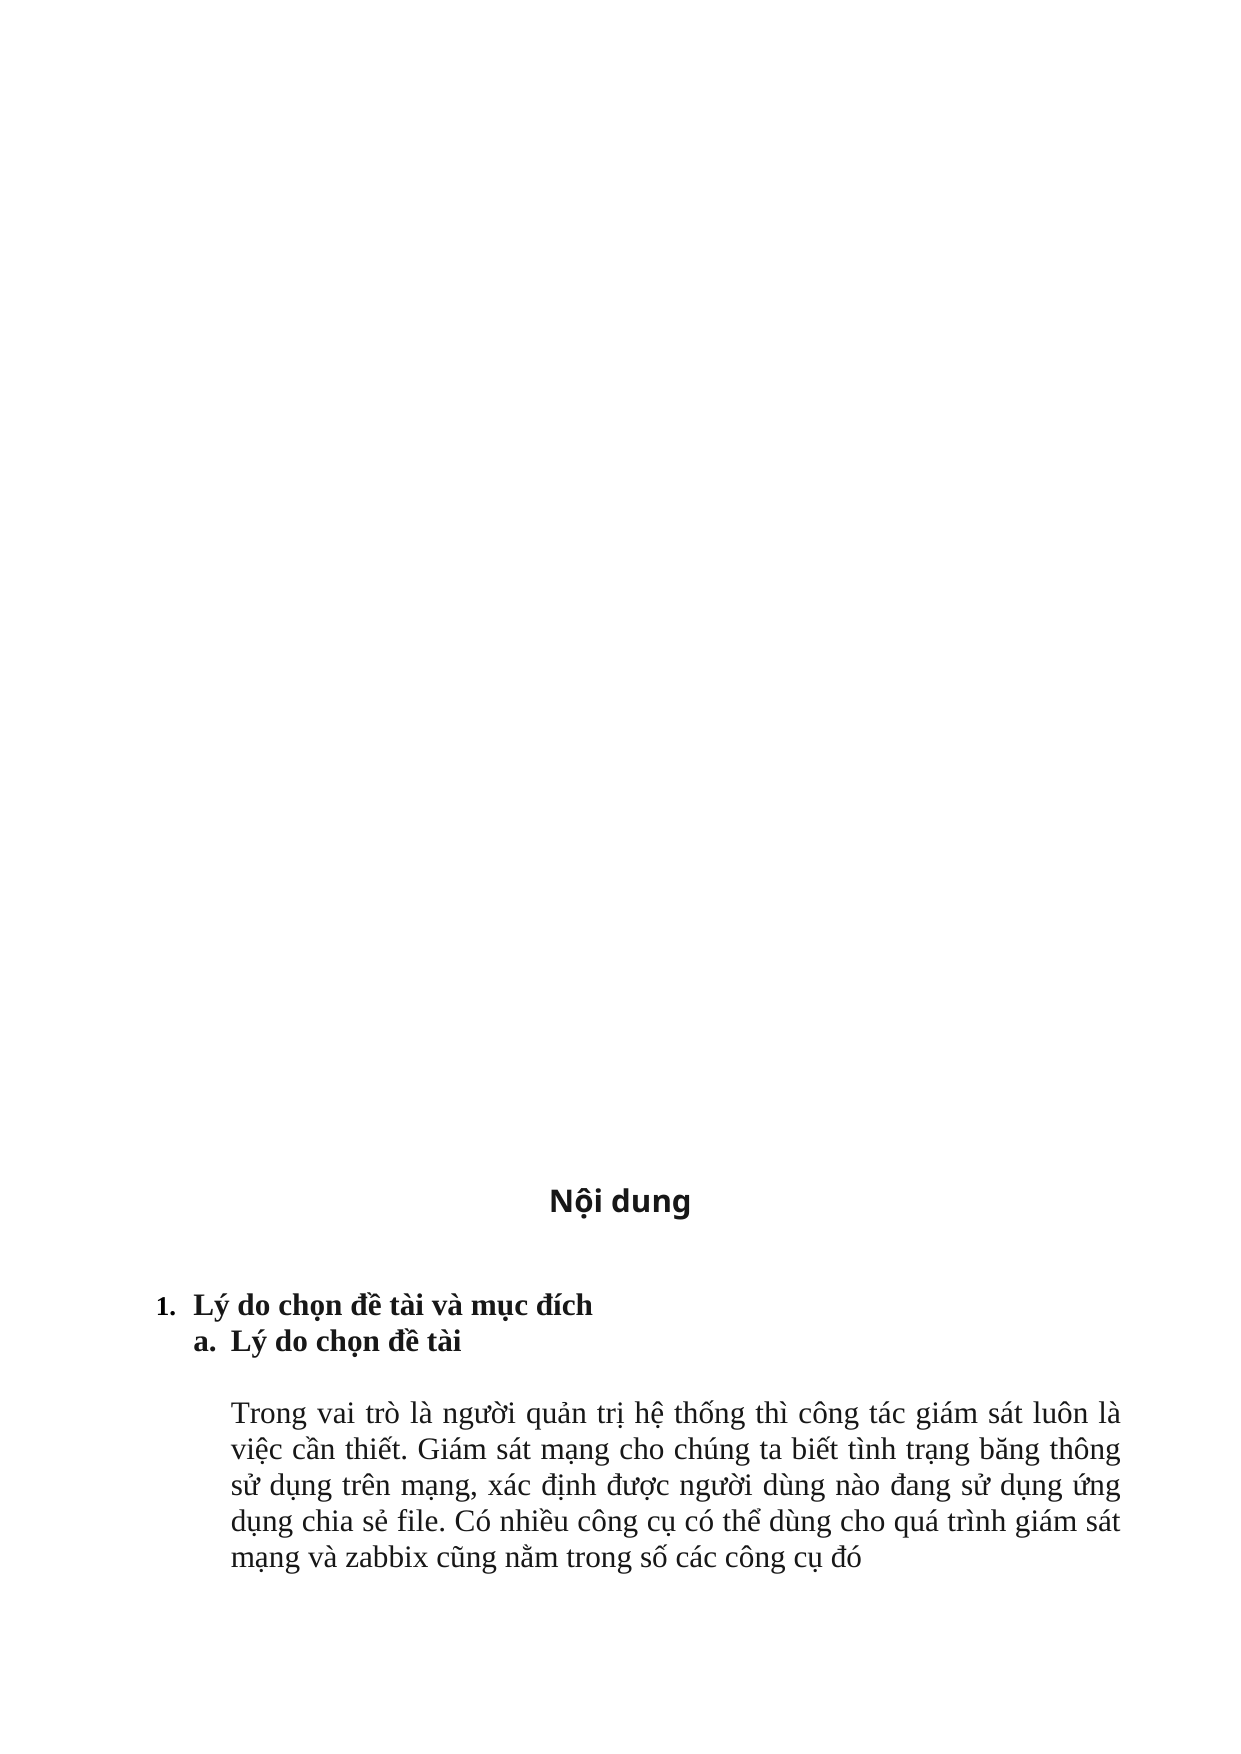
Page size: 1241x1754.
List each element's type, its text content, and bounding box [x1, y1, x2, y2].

list Trong vai trò là người quản trị hệ thống thì công tác giám sát luôn là việc cần thiết. Giám sát mạng cho chúng ta biết tình trạng băng thông sử dụng trên mạng, xác định được người dùng nào đang sử dụng ứng dụng chia sẻ file. Có nhiều công cụ có thể dùng cho quá trình giám sát mạng và zabbix cũng nằm trong số các công cụ đó [231, 1394, 1122, 1574]
subtitle Nội dung [118, 1178, 1122, 1221]
list Lý do chọn đề tài [193, 1322, 1122, 1358]
list Lý do chọn đề tài và mục đích [156, 1286, 1122, 1322]
